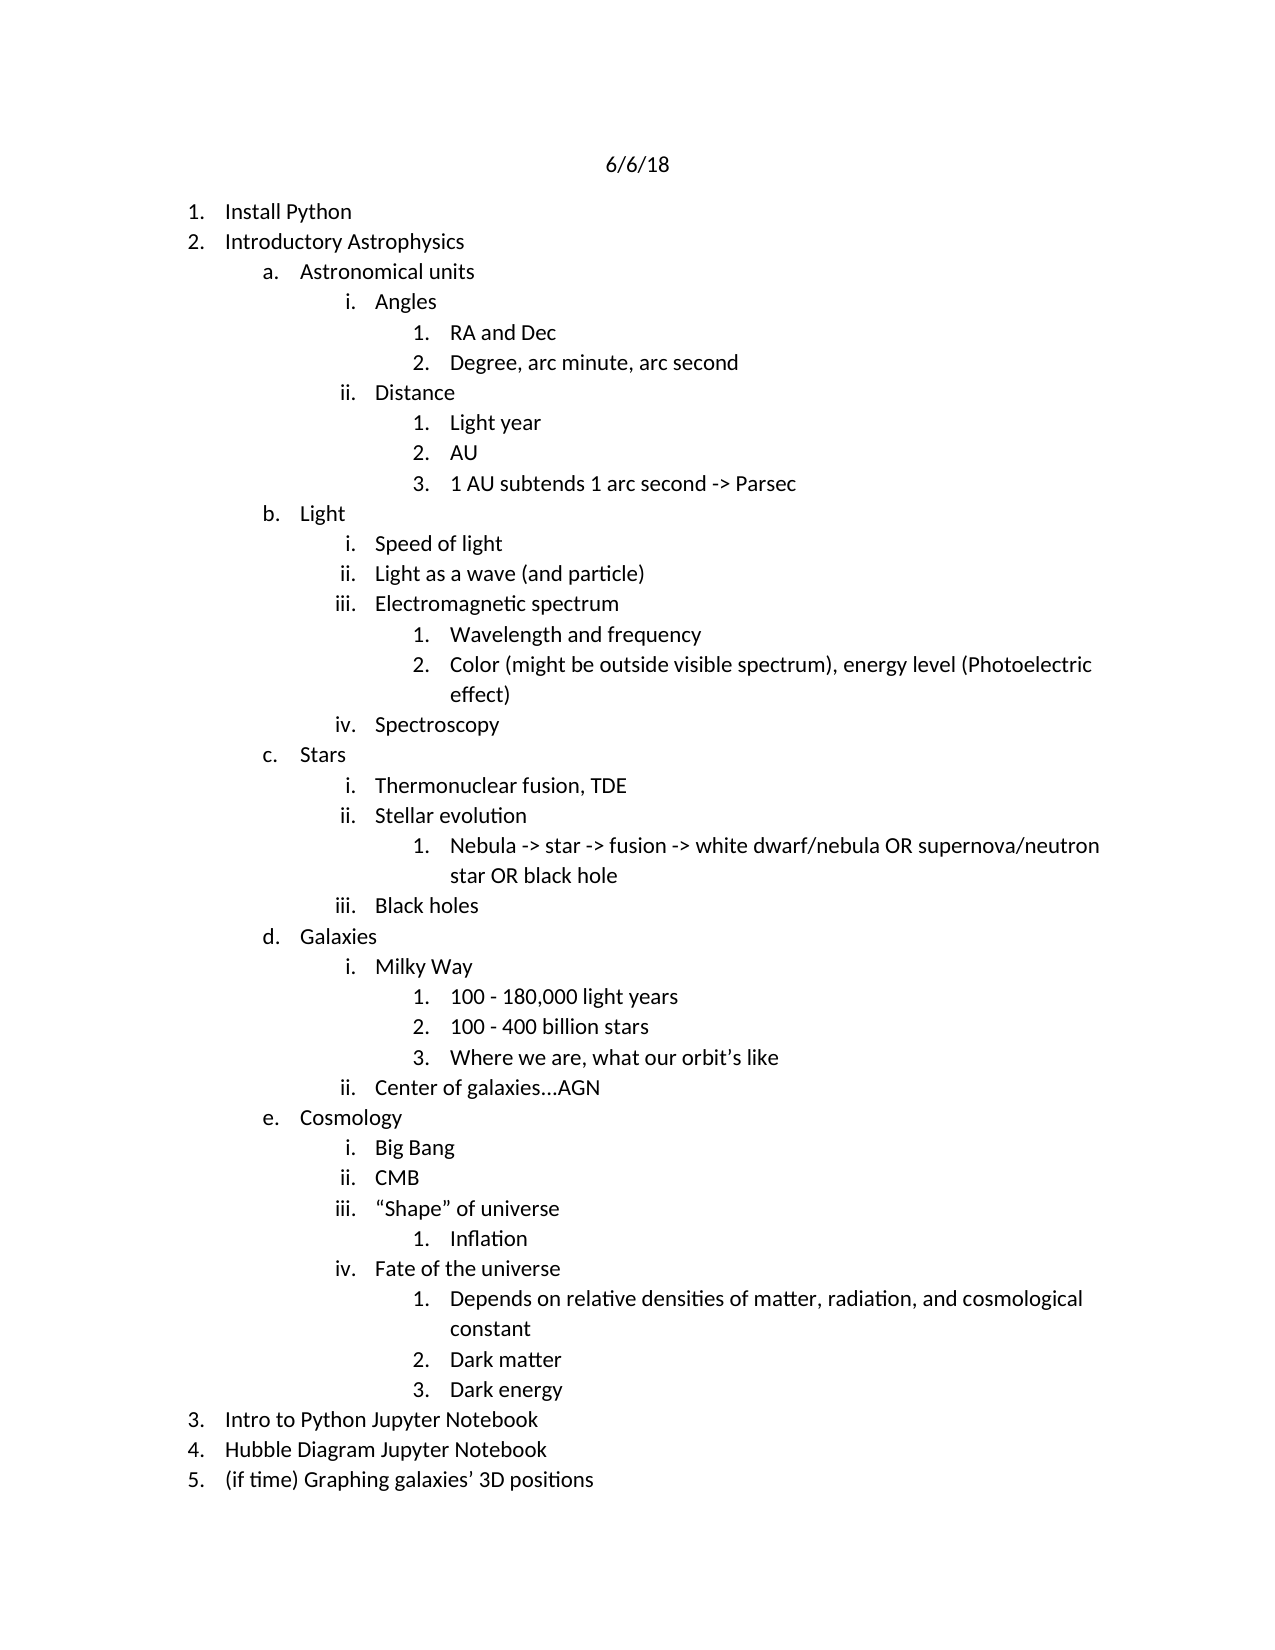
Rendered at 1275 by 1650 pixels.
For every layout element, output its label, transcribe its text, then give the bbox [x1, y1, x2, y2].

list Color (might be outside visible spectrum), energy level (Photoelectric effect) [412, 650, 1125, 708]
list Electromagnetic spectrum [356, 589, 1125, 618]
list Where we are, what our orbit’s like [412, 1043, 1125, 1071]
list Nebula -> star -> fusion -> white dwarf/nebula OR supernova/neutron star OR black hole [412, 831, 1125, 889]
list (if time) Graphing galaxies’ 3D positions [187, 1466, 1125, 1494]
list Distance [356, 378, 1125, 406]
list Speed of light [356, 529, 1125, 557]
list Milky Way [356, 952, 1125, 980]
list Light [262, 499, 1125, 527]
list 100 - 400 billion stars [412, 1012, 1125, 1041]
list Fate of the universe [356, 1254, 1125, 1282]
list Degree, arc minute, arc second [412, 348, 1125, 376]
list Stellar evolution [356, 801, 1125, 829]
list RA and Dec [412, 318, 1125, 346]
list Introductory Astrophysics [187, 227, 1125, 255]
list 1 AU subtends 1 arc second -> Parsec [412, 469, 1125, 497]
list Big Bang [356, 1133, 1125, 1161]
list Inflation [412, 1224, 1125, 1252]
list “Shape” of universe [356, 1194, 1125, 1222]
list Intro to Python Jupyter Notebook [187, 1405, 1125, 1433]
list Depends on relative densities of matter, radiation, and cosmological constant [412, 1284, 1125, 1343]
list Light year [412, 408, 1125, 436]
list Hubble Diagram Jupyter Notebook [187, 1435, 1125, 1463]
list Dark matter [412, 1345, 1125, 1373]
list Center of galaxies...AGN [356, 1073, 1125, 1101]
list Install Python [187, 197, 1125, 225]
list 100 - 180,000 light years [412, 982, 1125, 1010]
list Astronomical units [262, 257, 1125, 285]
list Dark energy [412, 1375, 1125, 1403]
text 6/6/18 [150, 150, 1125, 178]
list Wavelength and frequency [412, 620, 1125, 648]
list CMB [356, 1163, 1125, 1192]
list Galaxies [262, 922, 1125, 950]
list Black holes [356, 892, 1125, 920]
list AU [412, 438, 1125, 467]
list Light as a wave (and particle) [356, 559, 1125, 587]
list Cosmology [262, 1103, 1125, 1131]
list Thermonuclear fusion, TDE [356, 771, 1125, 799]
list Stars [262, 741, 1125, 769]
list Spectroscopy [356, 710, 1125, 738]
list Angles [356, 287, 1125, 316]
